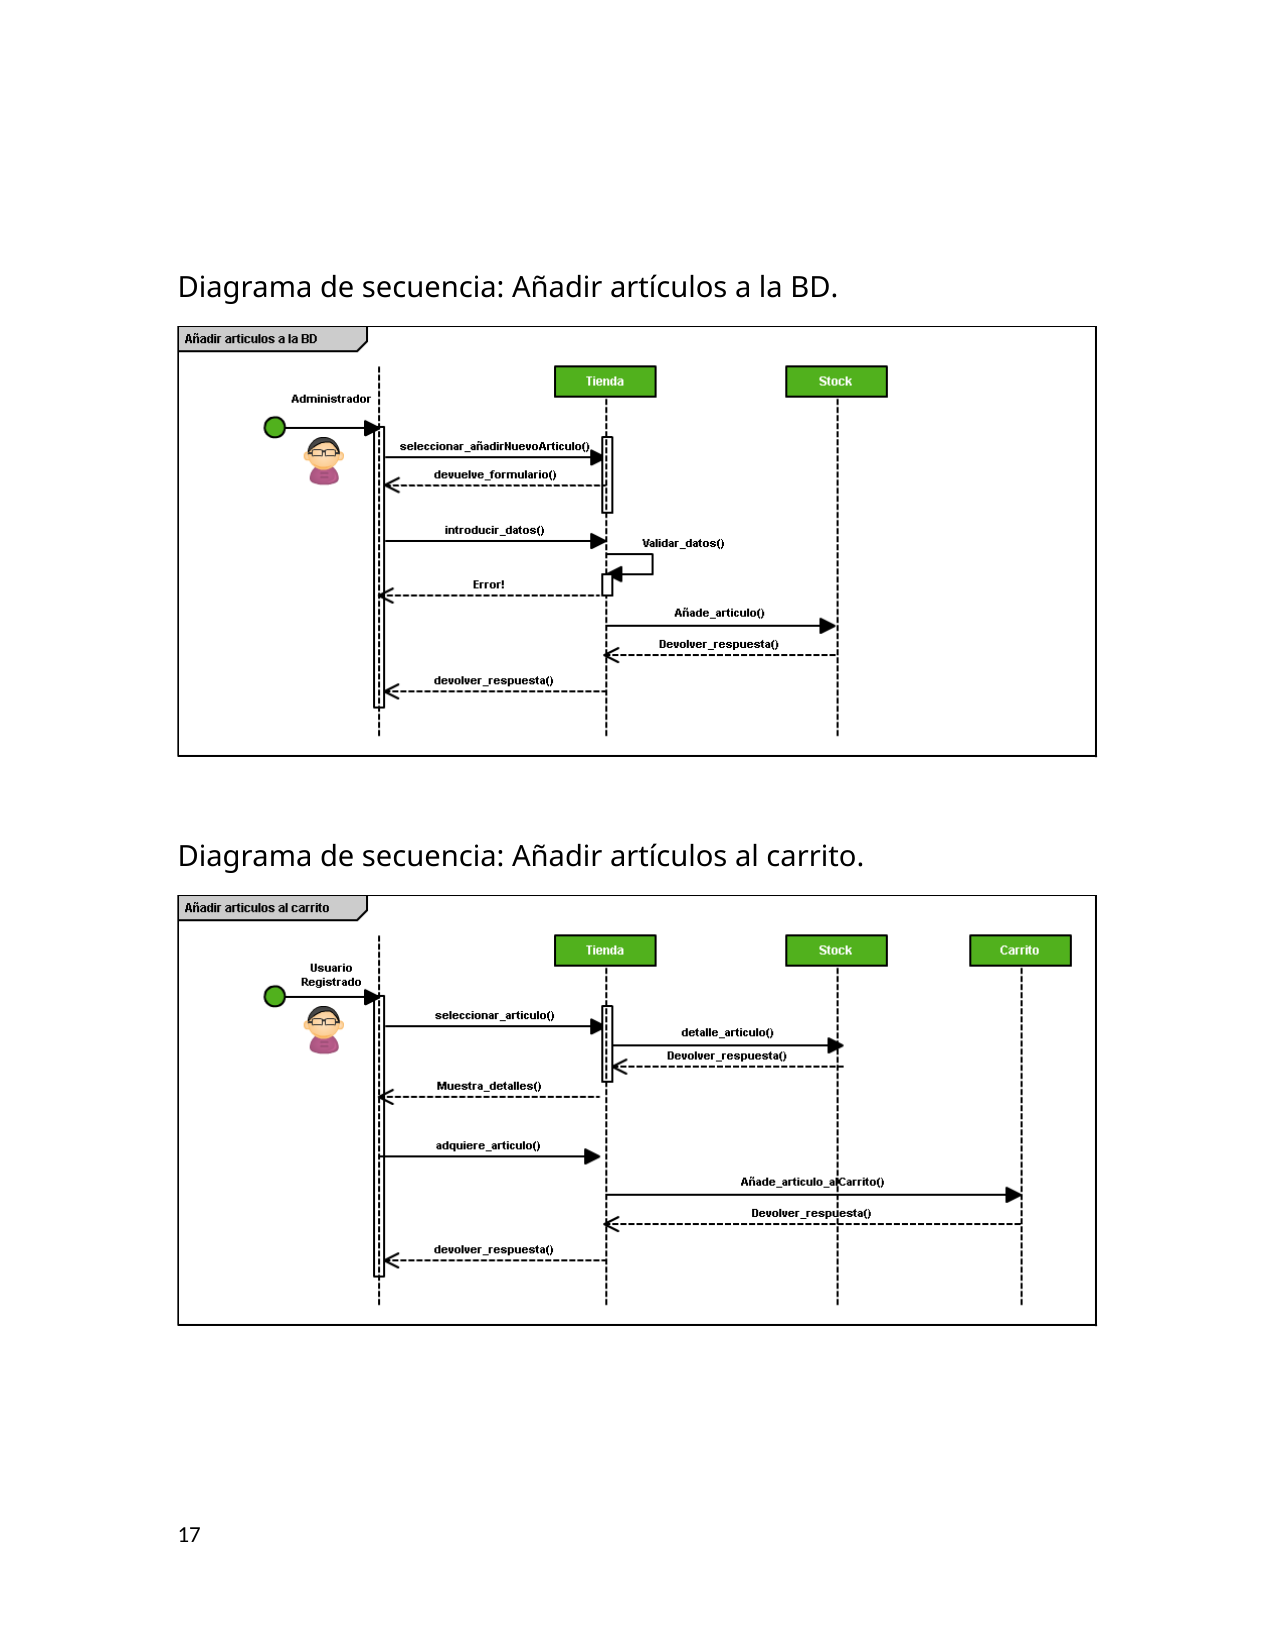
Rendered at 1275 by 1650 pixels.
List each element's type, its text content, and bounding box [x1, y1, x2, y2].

picture [177, 895, 1098, 1327]
text Diagrama de secuencia: Añadir artículos a la BD. [177, 267, 1098, 306]
text Diagrama de secuencia: Añadir artículos al carrito. [177, 836, 1098, 875]
picture [177, 326, 1098, 758]
